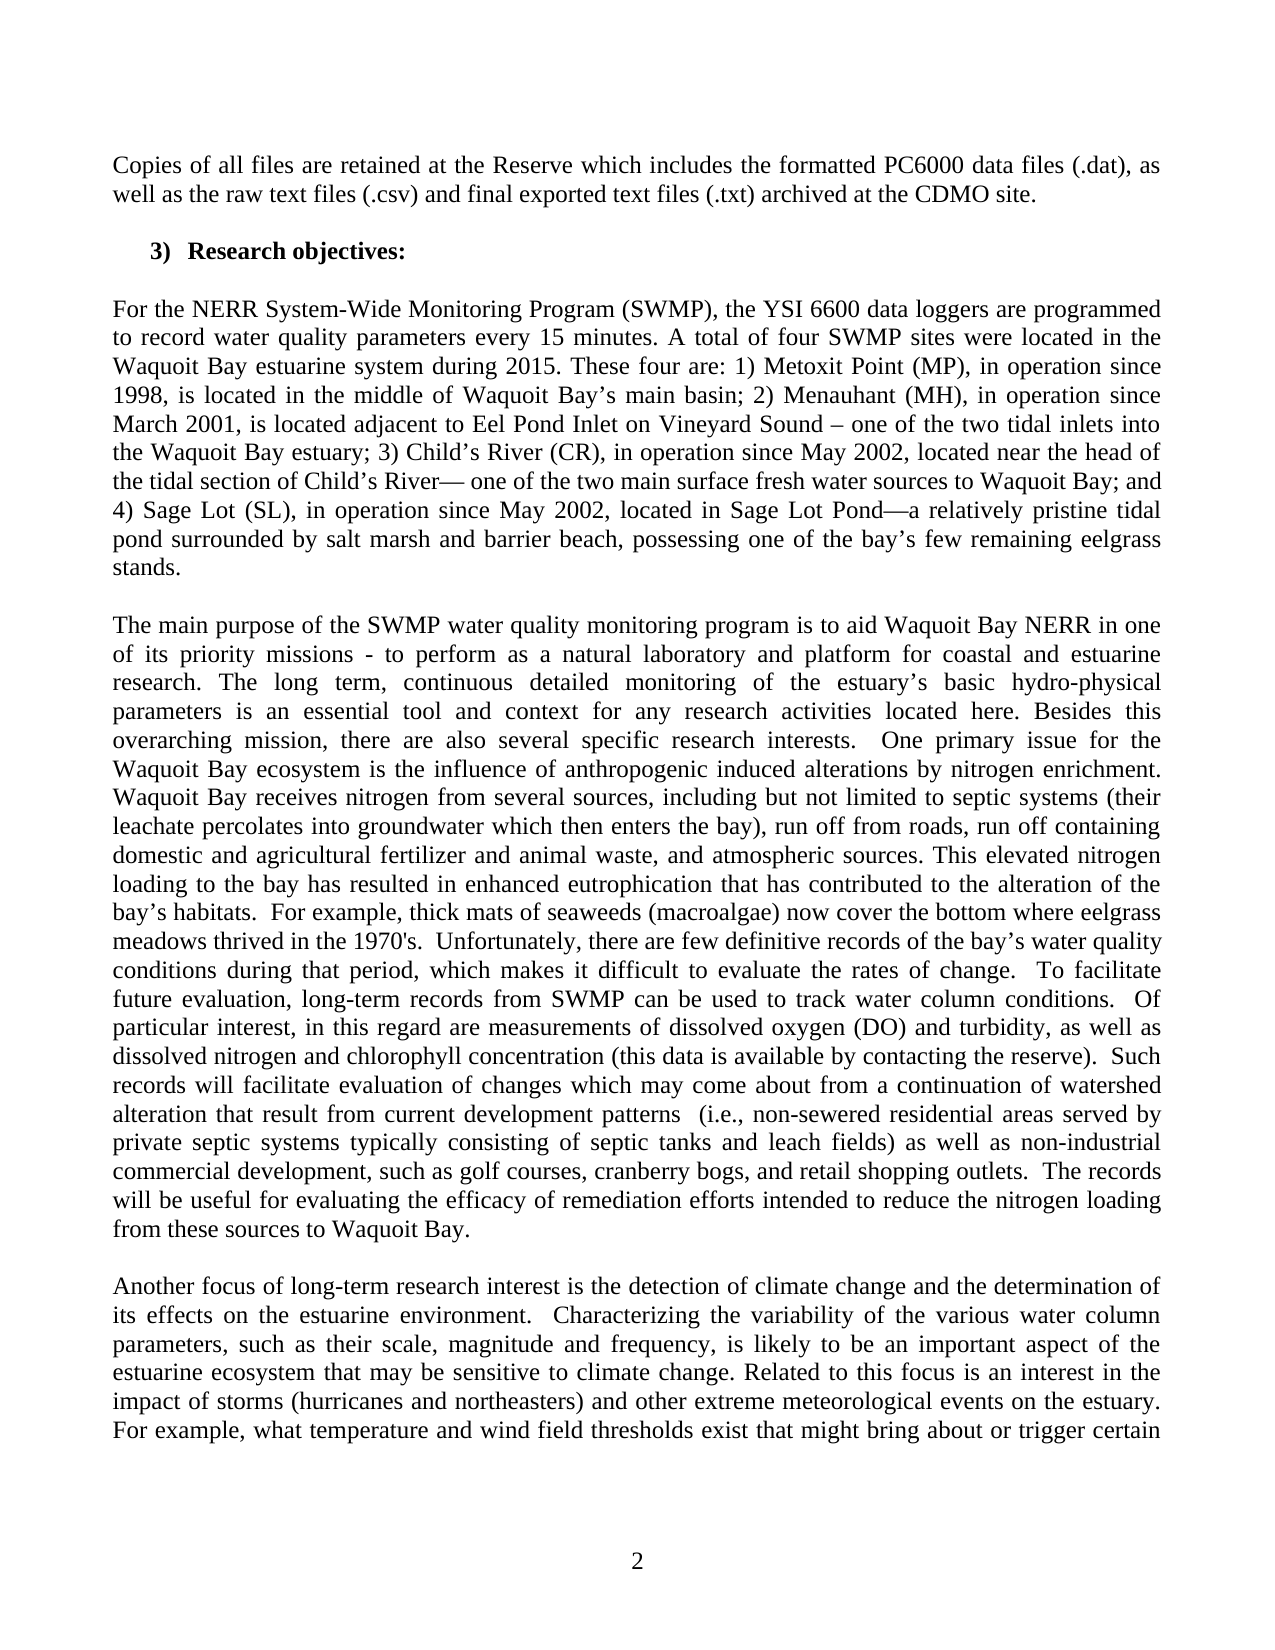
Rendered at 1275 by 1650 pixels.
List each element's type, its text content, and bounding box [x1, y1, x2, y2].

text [112, 1271, 1162, 1444]
text For the NERR System-Wide Monitoring Program (SWMP), the YSI 6600 data loggers are programmed to record water quality parameters every 15 minutes. A total of four SWMP sites were located in the Waquoit Bay estuarine system during 2015. These four are: 1) Metoxit Point (MP), in operation since 1998, is located in the middle of Waquoit Bay’s main basin; 2) Menauhant (MH), in operation since March 2001, is located adjacent to Eel Pond Inlet on Vineyard Sound – one of the two tidal inlets into the Waquoit Bay estuary; 3) Child’s River (CR), in operation since May 2002, located near the head of the tidal section of Child’s River— one of the two main surface fresh water sources to Waquoit Bay; and 4) Sage Lot (SL), in operation since May 2002, located in Sage Lot Pond—a relatively pristine tidal pond surrounded by salt marsh and barrier beach, possessing one of the bay’s few remaining eelgrass stands. [112, 294, 1162, 581]
text The main purpose of the SWMP water quality monitoring program is to aid Waquoit Bay NERR in one of its priority missions - to perform as a natural laboratory and platform for coastal and estuarine research. The long term, continuous detailed monitoring of the estuary’s basic hydro-physical parameters is an essential tool and context for any research activities located here. Besides this overarching mission, there are also several specific research interests. One primary issue for the ecosystem is the influence of anthropogenic induced alterations by nitrogen enrichment. Waquoit Bay receives nitrogen from several sources, including but not limited to septic systems (their leachate percolates into groundwater which then enters the bay), run off from roads, run off containing domestic and agricultural fertilizer and animal waste, and atmospheric sources. This elevated nitrogen loading to the bay has resulted in enhanced eutrophication that has contributed to the alteration of the bay’s habitats. For example, thick mats of seaweeds (macroalgae) now cover the bottom where eelgrass meadows thrived in the 1970's. Unfortunately, there are few definitive records of the bay’s water quality conditions during that period, which makes it difficult to evaluate the rates of change. To facilitate future evaluation, long-term records from SWMP can be used to track water column conditions. Of particular interest, in this regard are measurements of dissolved oxygen (DO) and turbidity, as well as dissolved nitrogen and chlorophyll concentration (this data is available by contacting the reserve). Such records will facilitate evaluation of changes which may come about from a continuation of watershed alteration that result from current development patterns (i.e., non-sewered residential areas served by private septic systems typically consisting of septic tanks and leach fields) as well as non-industrial commercial development, such as golf courses, cranberry bogs, and retail shopping outlets. The records will be useful for evaluating the efficacy of remediation efforts intended to reduce the nitrogen loading from these sources to . [112, 610, 1162, 1242]
list Research objectives: [150, 236, 1162, 265]
text Copies of all files are retained at the Reserve which includes the formatted PC6000 data files (.dat), as well as the raw text files (.csv) and final exported text files (.txt) archived at the CDMO site. [112, 150, 1162, 207]
